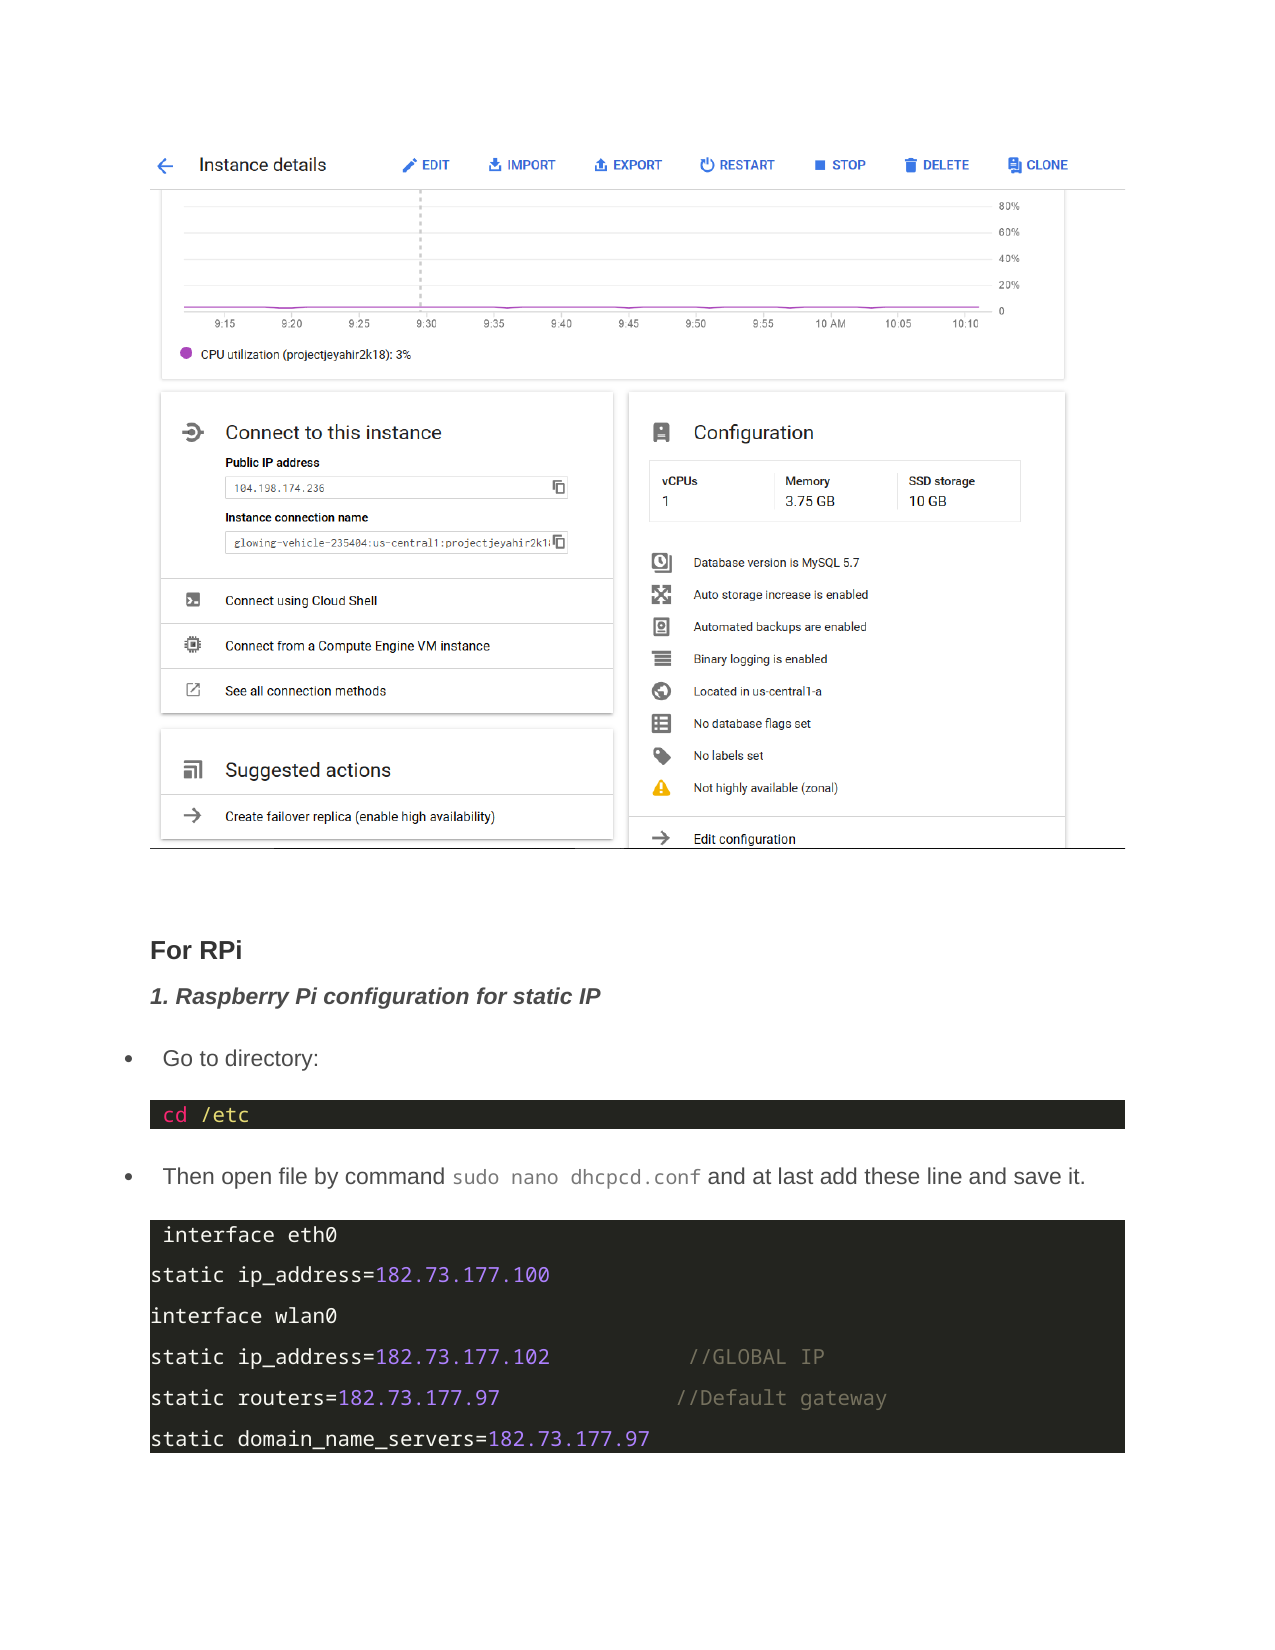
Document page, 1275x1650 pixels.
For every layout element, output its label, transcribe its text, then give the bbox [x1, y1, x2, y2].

text interface eth0 [150, 1220, 1125, 1248]
picture [150, 150, 1125, 849]
text For RPi [150, 927, 1125, 964]
text static ip_address=182.73.177.102 //GLOBAL IP [150, 1342, 1125, 1371]
text static domain_name_servers=182.73.177.97 [150, 1424, 1125, 1453]
text 1. Raspberry Pi configuration for static IP [150, 977, 1125, 1009]
list Go to directory: [125, 1039, 1125, 1071]
list Then open file by command sudo nano dhcpcd.conf and at last add these line and save it. [125, 1158, 1125, 1191]
text cd /etc [150, 1100, 1125, 1129]
text interface wlan0 [150, 1302, 1125, 1330]
text static routers=182.73.177.97 //Default gateway [150, 1383, 1125, 1412]
text static ip_address=182.73.177.100 [150, 1261, 1125, 1289]
